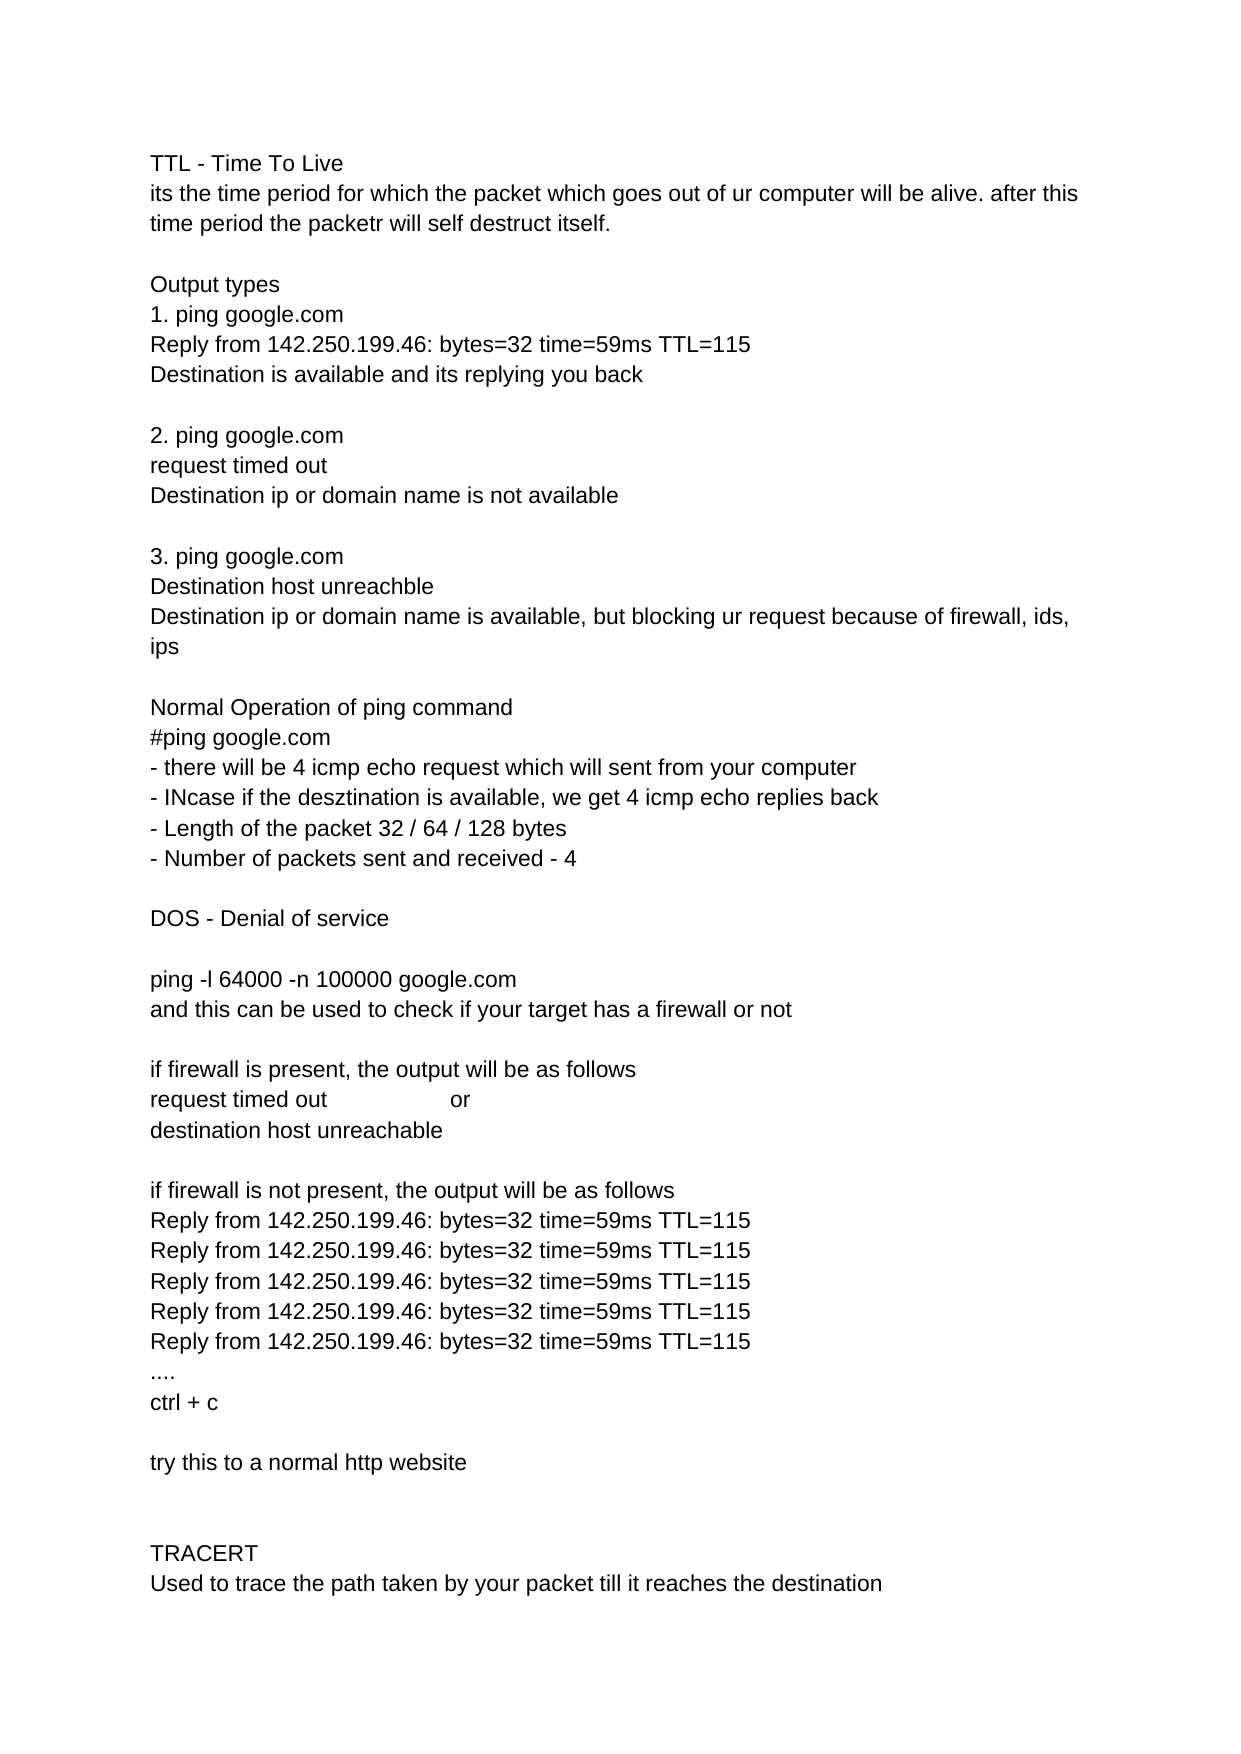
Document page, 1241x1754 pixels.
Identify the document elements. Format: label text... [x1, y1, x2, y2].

text if firewall is present, the output will be as follows [150, 1056, 1090, 1083]
text .... [150, 1358, 1090, 1385]
text and this can be used to check if your target has a firewall or not [150, 996, 1090, 1022]
text - Number of packets sent and received - 4 [150, 845, 1090, 871]
text Reply from 142.250.199.46: bytes=32 time=59ms TTL=115 [150, 1268, 1090, 1294]
text ping -l 64000 -n 100000 google.com [150, 966, 1090, 992]
text Reply from 142.250.199.46: bytes=32 time=59ms TTL=115 [150, 1298, 1090, 1324]
text DOS - Denial of service [150, 905, 1090, 932]
text Normal Operation of ping command [150, 694, 1090, 720]
text TTL - Time To Live [150, 150, 1090, 176]
text request timed out [150, 452, 1090, 478]
text Reply from 142.250.199.46: bytes=32 time=59ms TTL=115 [150, 331, 1090, 358]
text Reply from 142.250.199.46: bytes=32 time=59ms TTL=115 [150, 1237, 1090, 1264]
text Reply from 142.250.199.46: bytes=32 time=59ms TTL=115 [150, 1207, 1090, 1234]
text if firewall is not present, the output will be as follows [150, 1177, 1090, 1203]
text Destination host unreachble [150, 573, 1090, 599]
text Reply from 142.250.199.46: bytes=32 time=59ms TTL=115 [150, 1328, 1090, 1354]
text 2. ping google.com [150, 422, 1090, 448]
text Destination ip or domain name is not available [150, 482, 1090, 509]
text #ping google.com [150, 724, 1090, 750]
text ctrl + c [150, 1388, 1090, 1415]
text try this to a normal http website [150, 1449, 1090, 1475]
text TRACERT [150, 1539, 1090, 1566]
text 1. ping google.com [150, 301, 1090, 327]
text its the time period for which the packet which goes out of ur computer will be alive. after this time period the packetr will self destruct itself. [150, 180, 1090, 237]
text request timed out or [150, 1086, 1090, 1113]
text Output types [150, 271, 1090, 297]
text Destination is available and its replying you back [150, 361, 1090, 388]
text - Length of the packet 32 / 64 / 128 bytes [150, 814, 1090, 841]
text - there will be 4 icmp echo request which will sent from your computer [150, 754, 1090, 781]
text Destination ip or domain name is available, but blocking ur request because of firewall, ids, ips [150, 603, 1090, 660]
text 3. ping google.com [150, 543, 1090, 569]
text destination host unreachable [150, 1117, 1090, 1143]
text - INcase if the desztination is available, we get 4 icmp echo replies back [150, 784, 1090, 811]
text Used to trace the path taken by your packet till it reaches the destination [150, 1570, 1090, 1596]
